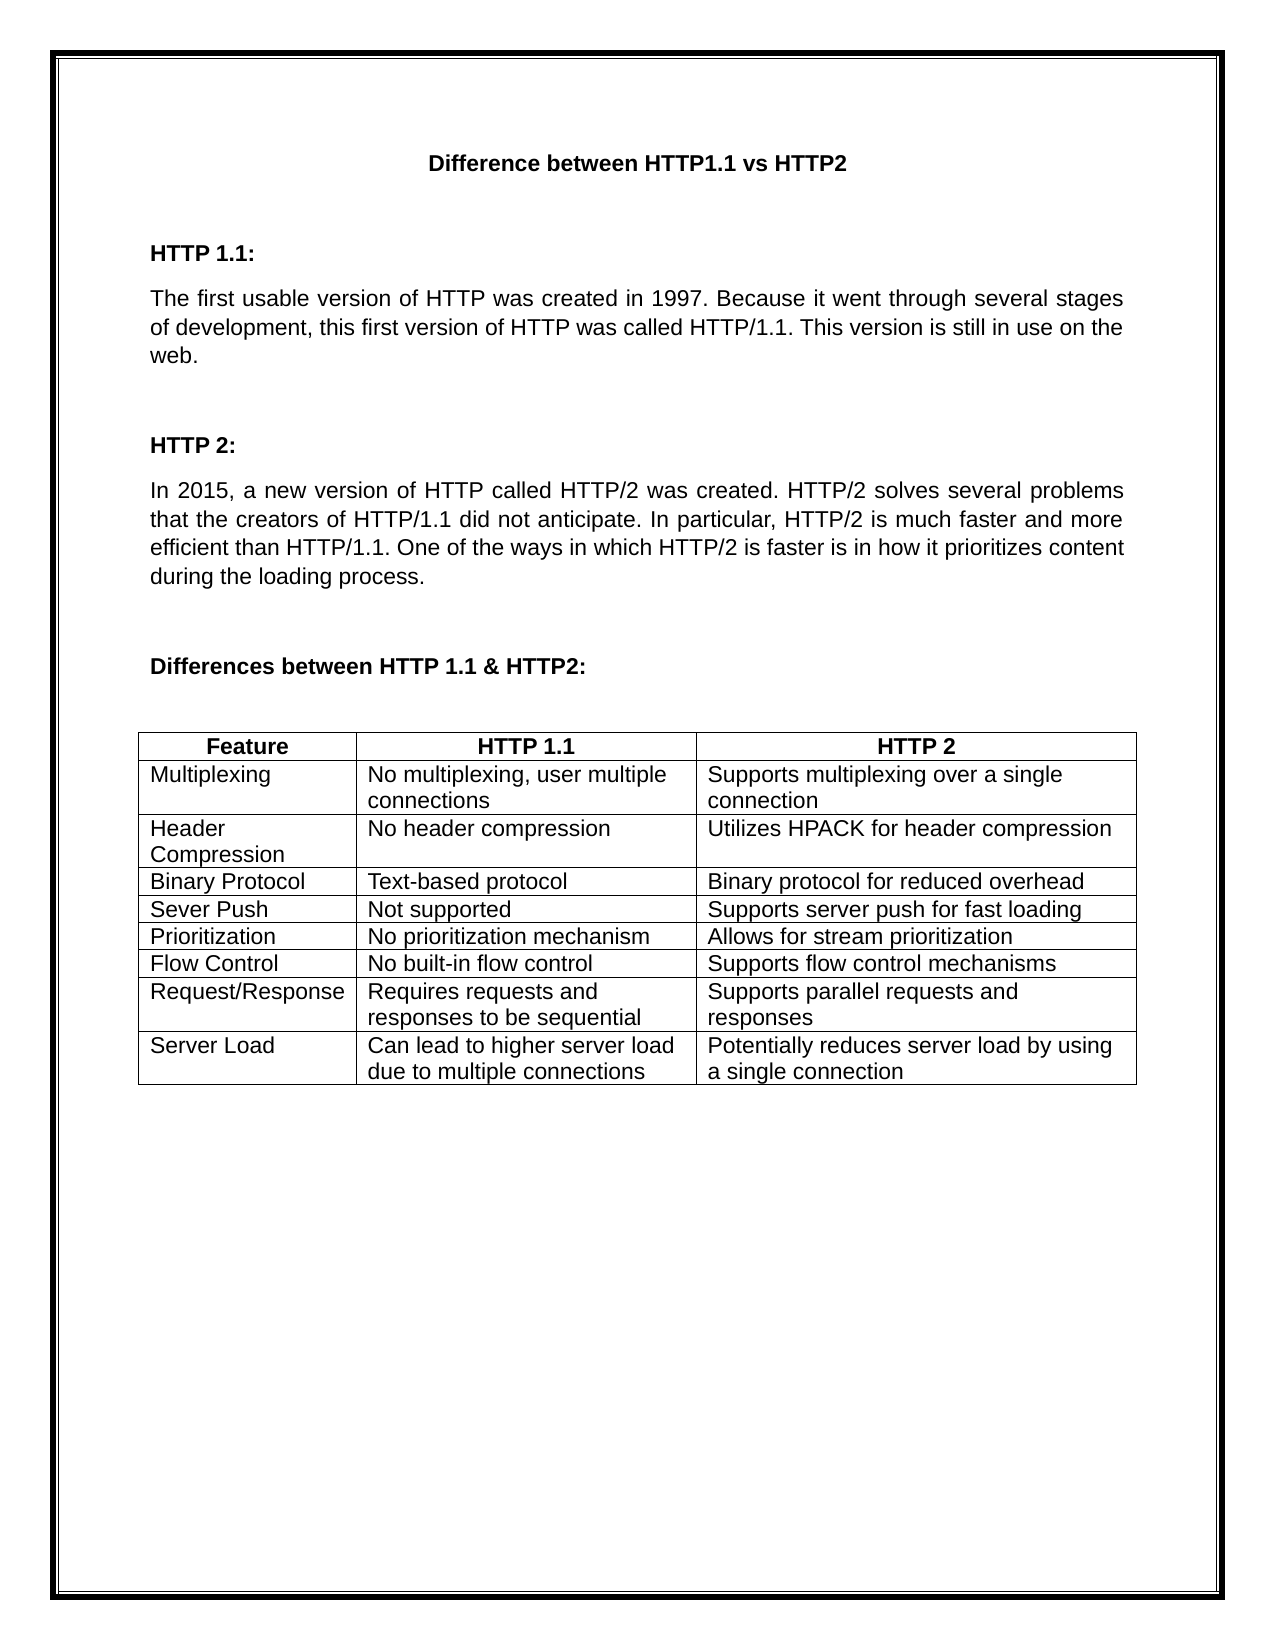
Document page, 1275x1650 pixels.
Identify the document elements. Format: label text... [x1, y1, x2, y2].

table_cell Supports multiplexing over a single connection [697, 761, 1136, 813]
text Difference between HTTP1.1 vs HTTP2 [150, 150, 1125, 176]
text In 2015, a new version of HTTP called HTTP/2 was created. HTTP/2 solves several problems that the creators of HTTP/1.1 did not anticipate. In particular, HTTP/2 is much faster and more efficient than HTTP/1.1. One of the ways in which HTTP/2 is faster is in how it prioritizes content during the loading process. [150, 477, 1125, 589]
table_cell Supports flow control mechanisms [697, 950, 1136, 977]
table_cell Text-based protocol [357, 868, 696, 894]
table_cell Supports server push for fast loading [697, 896, 1136, 922]
table_cell Can lead to higher server load due to multiple connections [357, 1032, 696, 1084]
table_header HTTP 1.1 [357, 733, 696, 760]
table_cell Requires requests and responses to be sequential [357, 978, 696, 1031]
table_cell Supports parallel requests and responses [697, 978, 1136, 1031]
text HTTP 1.1: [150, 240, 1125, 267]
table_cell Allows for stream prioritization [697, 923, 1136, 949]
text Differences between HTTP 1.1 & HTTP2: [150, 653, 1125, 713]
table_cell Binary protocol for reduced overhead [697, 868, 1136, 894]
table_cell Sever Push [139, 896, 356, 922]
table_cell No built-in flow control [357, 950, 696, 977]
table_cell Request/Response [139, 978, 356, 1031]
table_cell Prioritization [139, 923, 356, 949]
text HTTP 2: [150, 432, 1125, 459]
table_cell No multiplexing, user multiple connections [357, 761, 696, 813]
table_cell Multiplexing [139, 761, 356, 813]
table_cell Potentially reduces server load by using a single connection [697, 1032, 1136, 1084]
table_cell Utilizes HPACK for header compression [697, 815, 1136, 867]
table_cell Binary Protocol [139, 868, 356, 894]
table_cell Flow Control [139, 950, 356, 977]
table_cell Server Load [139, 1032, 356, 1084]
text The first usable version of HTTP was created in 1997. Because it went through several stages of development, this first version of HTTP was called HTTP/1.1. This version is still in use on the web. [150, 285, 1125, 368]
table_header HTTP 2 [697, 733, 1136, 760]
table_cell No prioritization mechanism [357, 923, 696, 949]
table_cell No header compression [357, 815, 696, 867]
table_cell Not supported [357, 896, 696, 922]
table_cell Header Compression [139, 815, 356, 867]
table_header Feature [139, 733, 356, 760]
